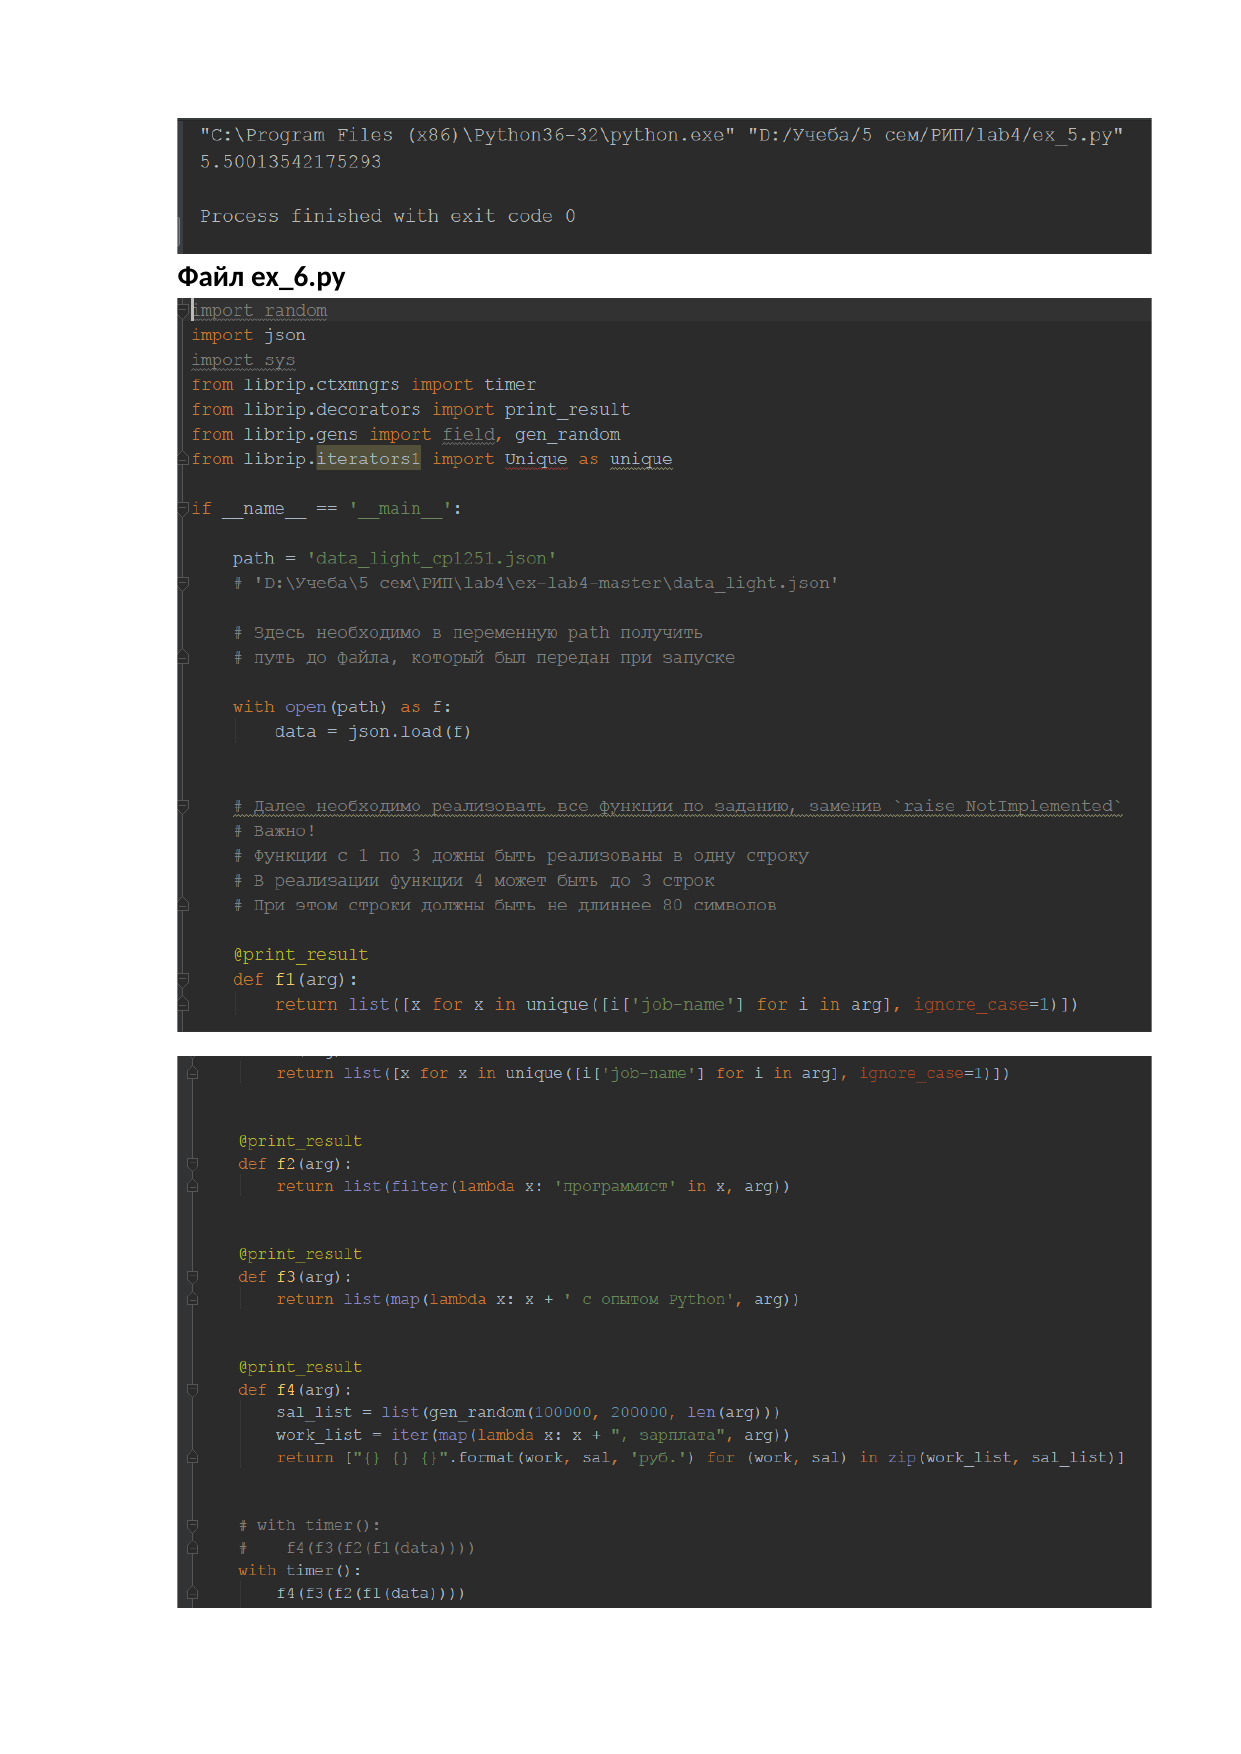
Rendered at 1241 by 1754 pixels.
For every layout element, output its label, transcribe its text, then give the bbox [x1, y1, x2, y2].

picture [177, 118, 1152, 254]
picture [177, 1056, 1152, 1608]
picture [177, 298, 1152, 1032]
text Файл ex_6.py [177, 258, 1152, 293]
